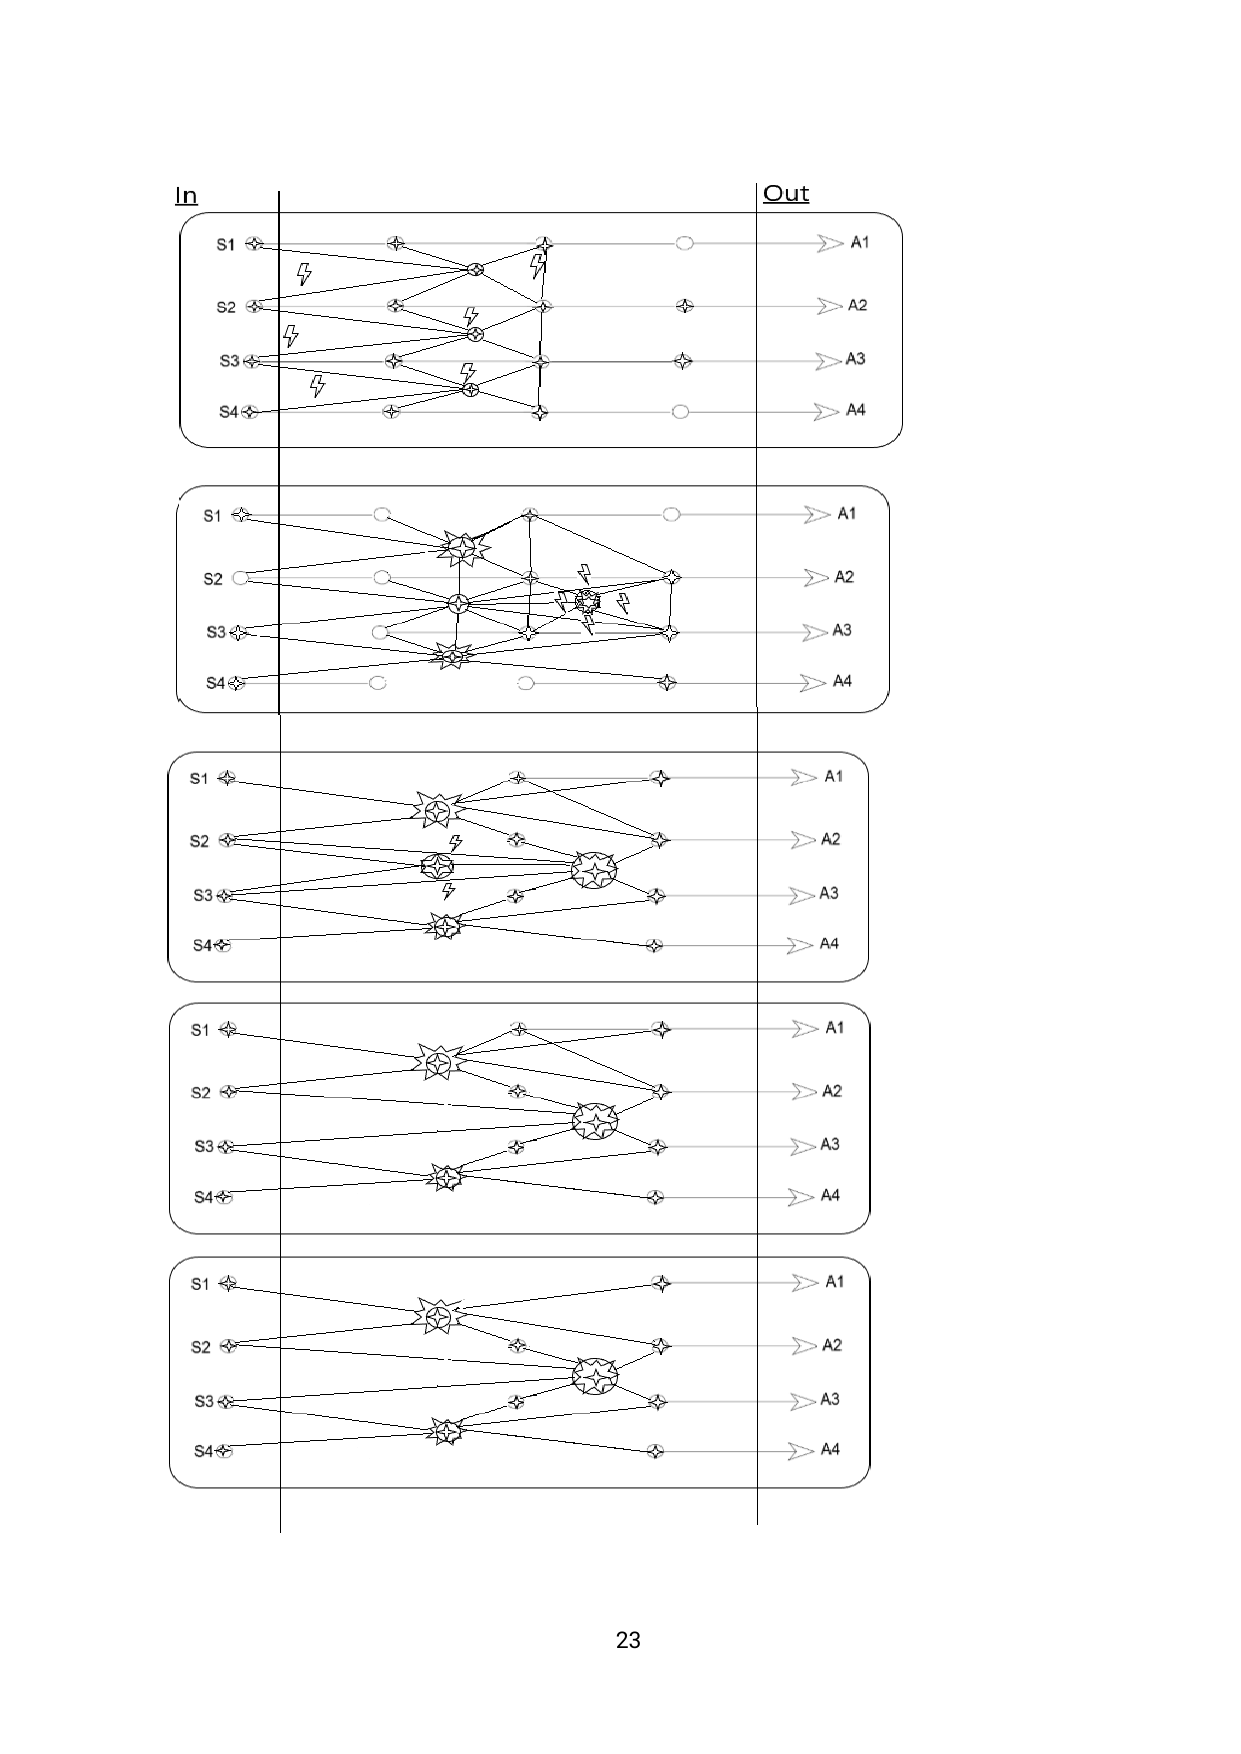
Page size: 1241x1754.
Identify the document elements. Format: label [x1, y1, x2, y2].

picture [140, 150, 923, 1572]
